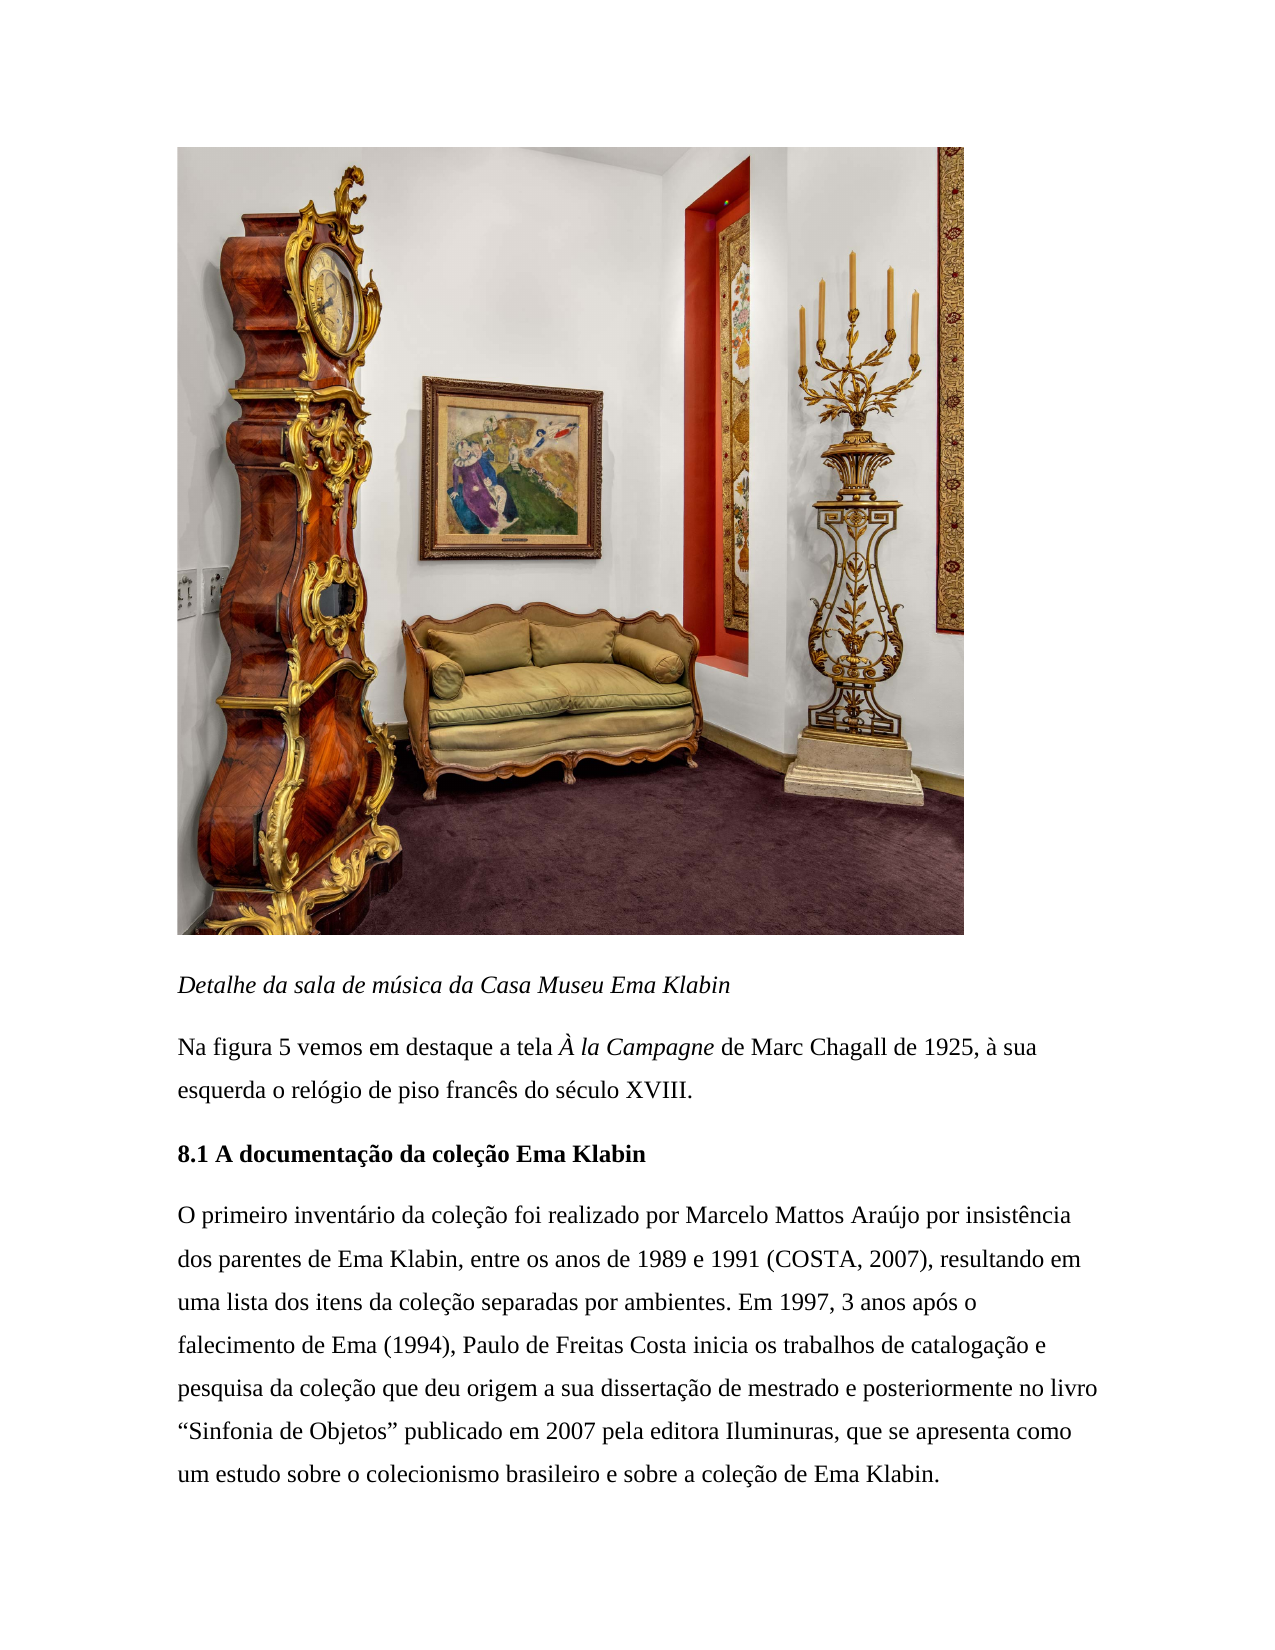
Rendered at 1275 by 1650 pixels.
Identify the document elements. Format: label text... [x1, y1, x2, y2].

picture [177, 147, 964, 935]
text O primeiro inventário da coleção foi realizado por Marcelo Mattos Araújo por insistência dos parentes de Ema Klabin, entre os anos de 1989 e 1991 (COSTA, 2007), resultando em uma lista dos itens da coleção separadas por ambientes. Em 1997, 3 anos após o falecimento de Ema (1994), Paulo de Freitas Costa inicia os trabalhos de catalogação e pesquisa da coleção que deu origem a sua dissertação de mestrado e posteriormente no livro “Sinfonia de Objetos” publicado em 2007 pela editora Iluminuras, que se apresenta como um estudo sobre o colecionismo brasileiro e sobre a coleção de Ema Klabin. [177, 1201, 1098, 1488]
subtitle 8.1 A documentação da coleção Ema Klabin [177, 1139, 1098, 1167]
text Detalhe da sala de música da Casa Museu Ema Klabin [177, 970, 1098, 998]
text Na figura 5 vemos em destaque a tela À la Campagne de Marc Chagall de 1925, à sua esquerda o relógio de piso francês do século XVIII. [177, 1032, 1098, 1103]
